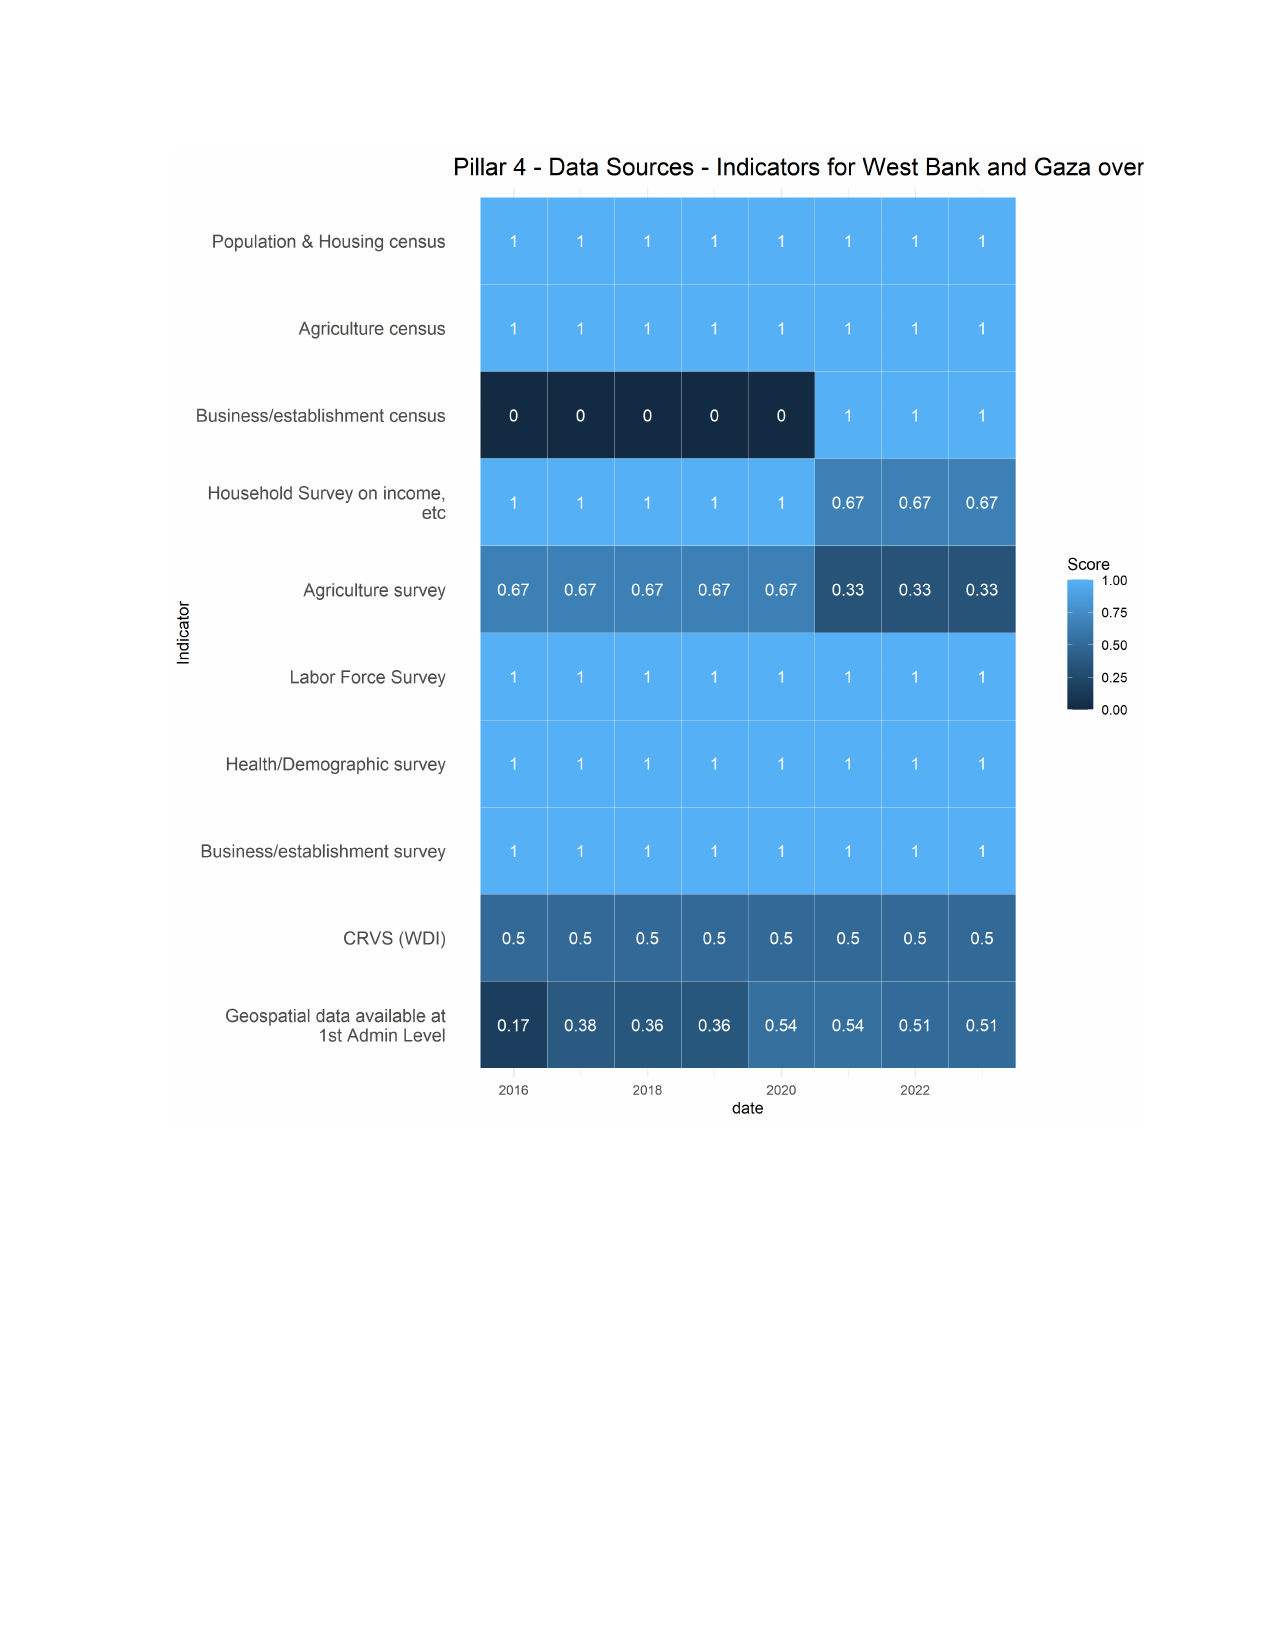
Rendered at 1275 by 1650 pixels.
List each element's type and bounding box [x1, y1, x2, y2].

picture [168, 150, 1144, 1125]
